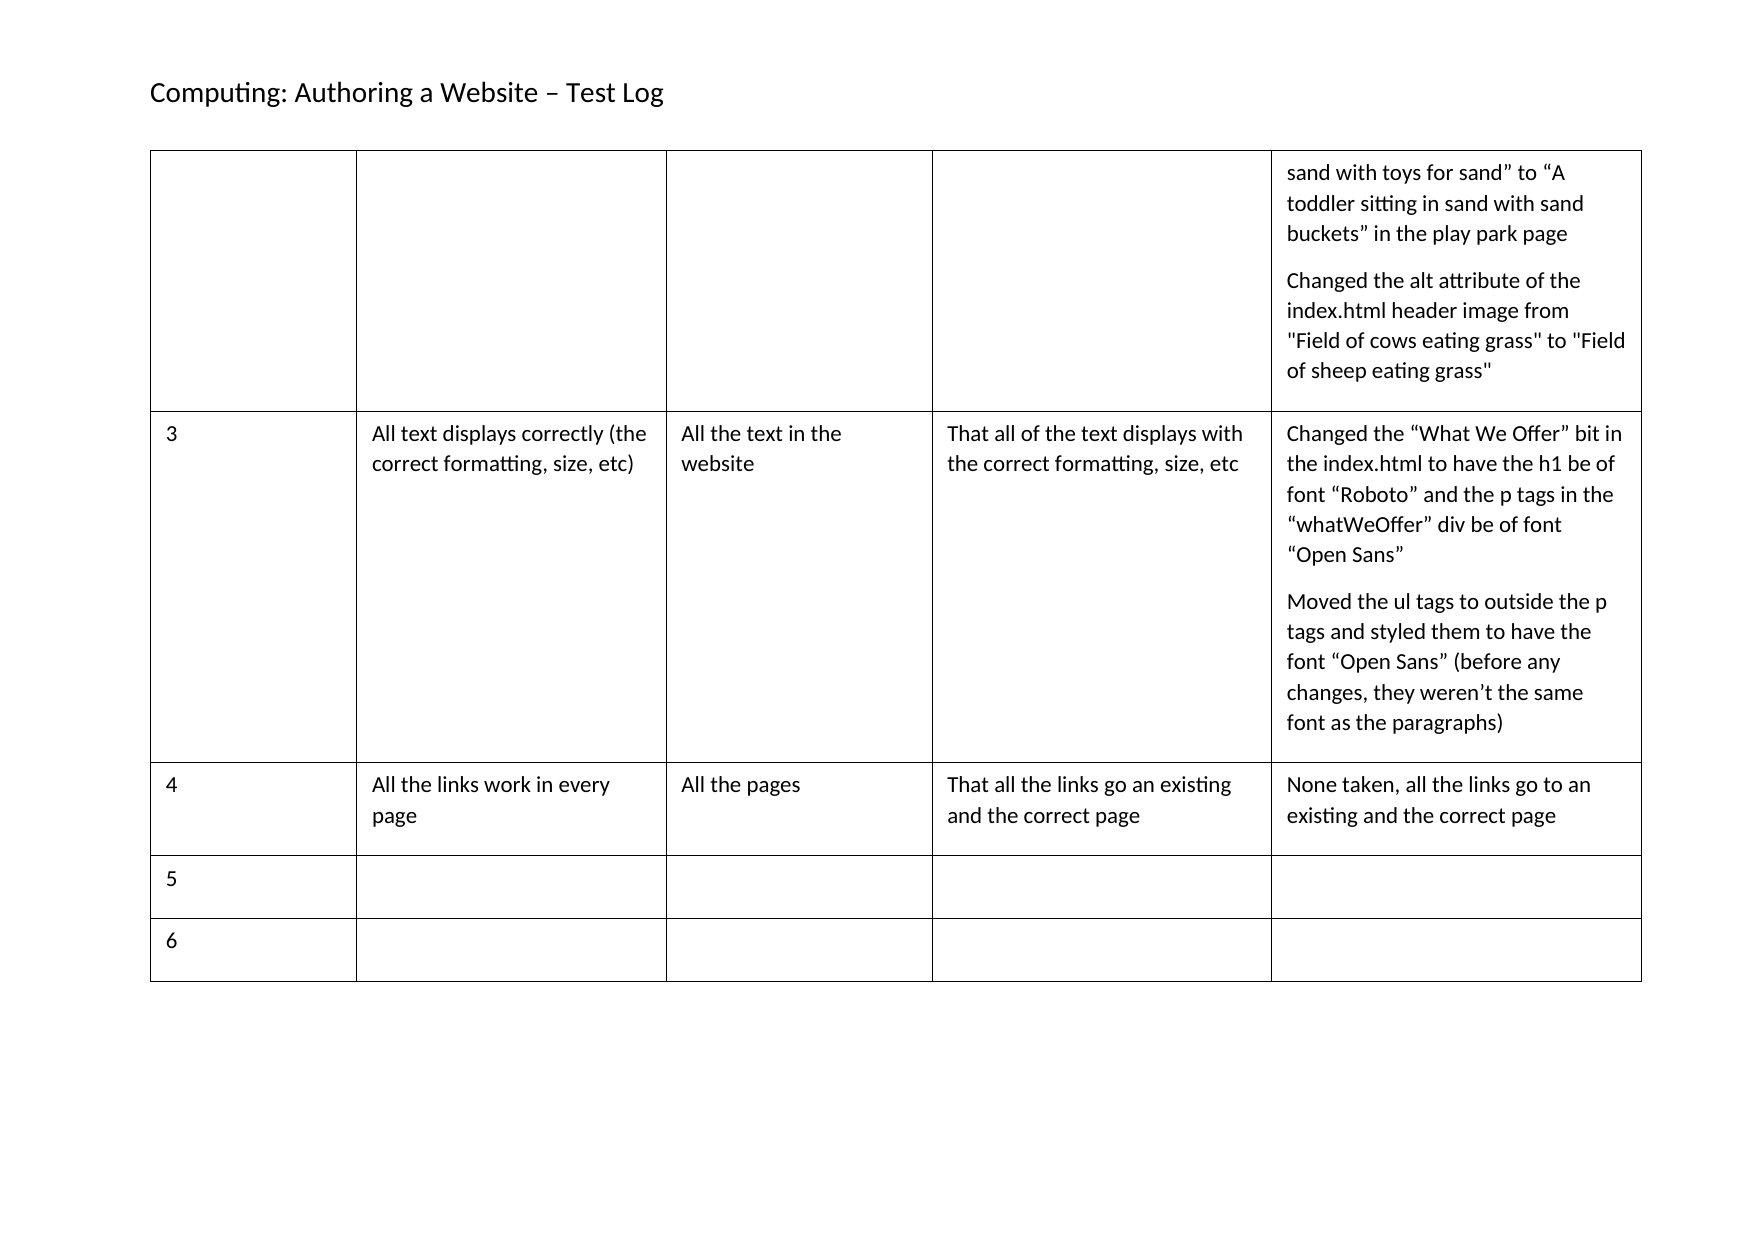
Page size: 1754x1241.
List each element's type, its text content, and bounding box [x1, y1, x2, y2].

table_cell Changed the “What We Offer” bit in the index.html to have the h1 be of font “Roboto” and the p tags in the “whatWeOffer” div be of font “Open Sans” Moved the ul tags to outside the p tags and styled them to have the font “Open Sans” (before any changes, they weren’t the same font as the paragraphs) [1272, 412, 1641, 762]
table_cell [1272, 151, 1641, 411]
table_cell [357, 151, 666, 411]
table_cell 5 [151, 856, 356, 918]
table_cell All the text in the website [667, 412, 932, 762]
table_cell 2 [151, 151, 356, 411]
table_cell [933, 151, 1271, 411]
table_cell That all the links go an existing and the correct page [933, 763, 1271, 855]
table_cell [933, 856, 1271, 918]
table_cell 3 [151, 412, 356, 762]
table_cell None taken, all the links go to an existing and the correct page [1272, 763, 1641, 855]
table_cell [667, 919, 932, 981]
table_cell 6 [151, 919, 356, 981]
table_cell All the pages [667, 763, 932, 855]
table_cell All the links work in every page [357, 763, 666, 855]
table_cell 4 [151, 763, 356, 855]
table_cell [357, 856, 666, 918]
table_cell That all of the text displays with the correct formatting, size, etc [933, 412, 1271, 762]
table_cell All text displays correctly (the correct formatting, size, etc) [357, 412, 666, 762]
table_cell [667, 151, 932, 411]
table_cell [933, 919, 1271, 981]
table_cell [667, 856, 932, 918]
table_cell [1272, 919, 1641, 981]
table_cell [1272, 856, 1641, 918]
table_cell [357, 919, 666, 981]
